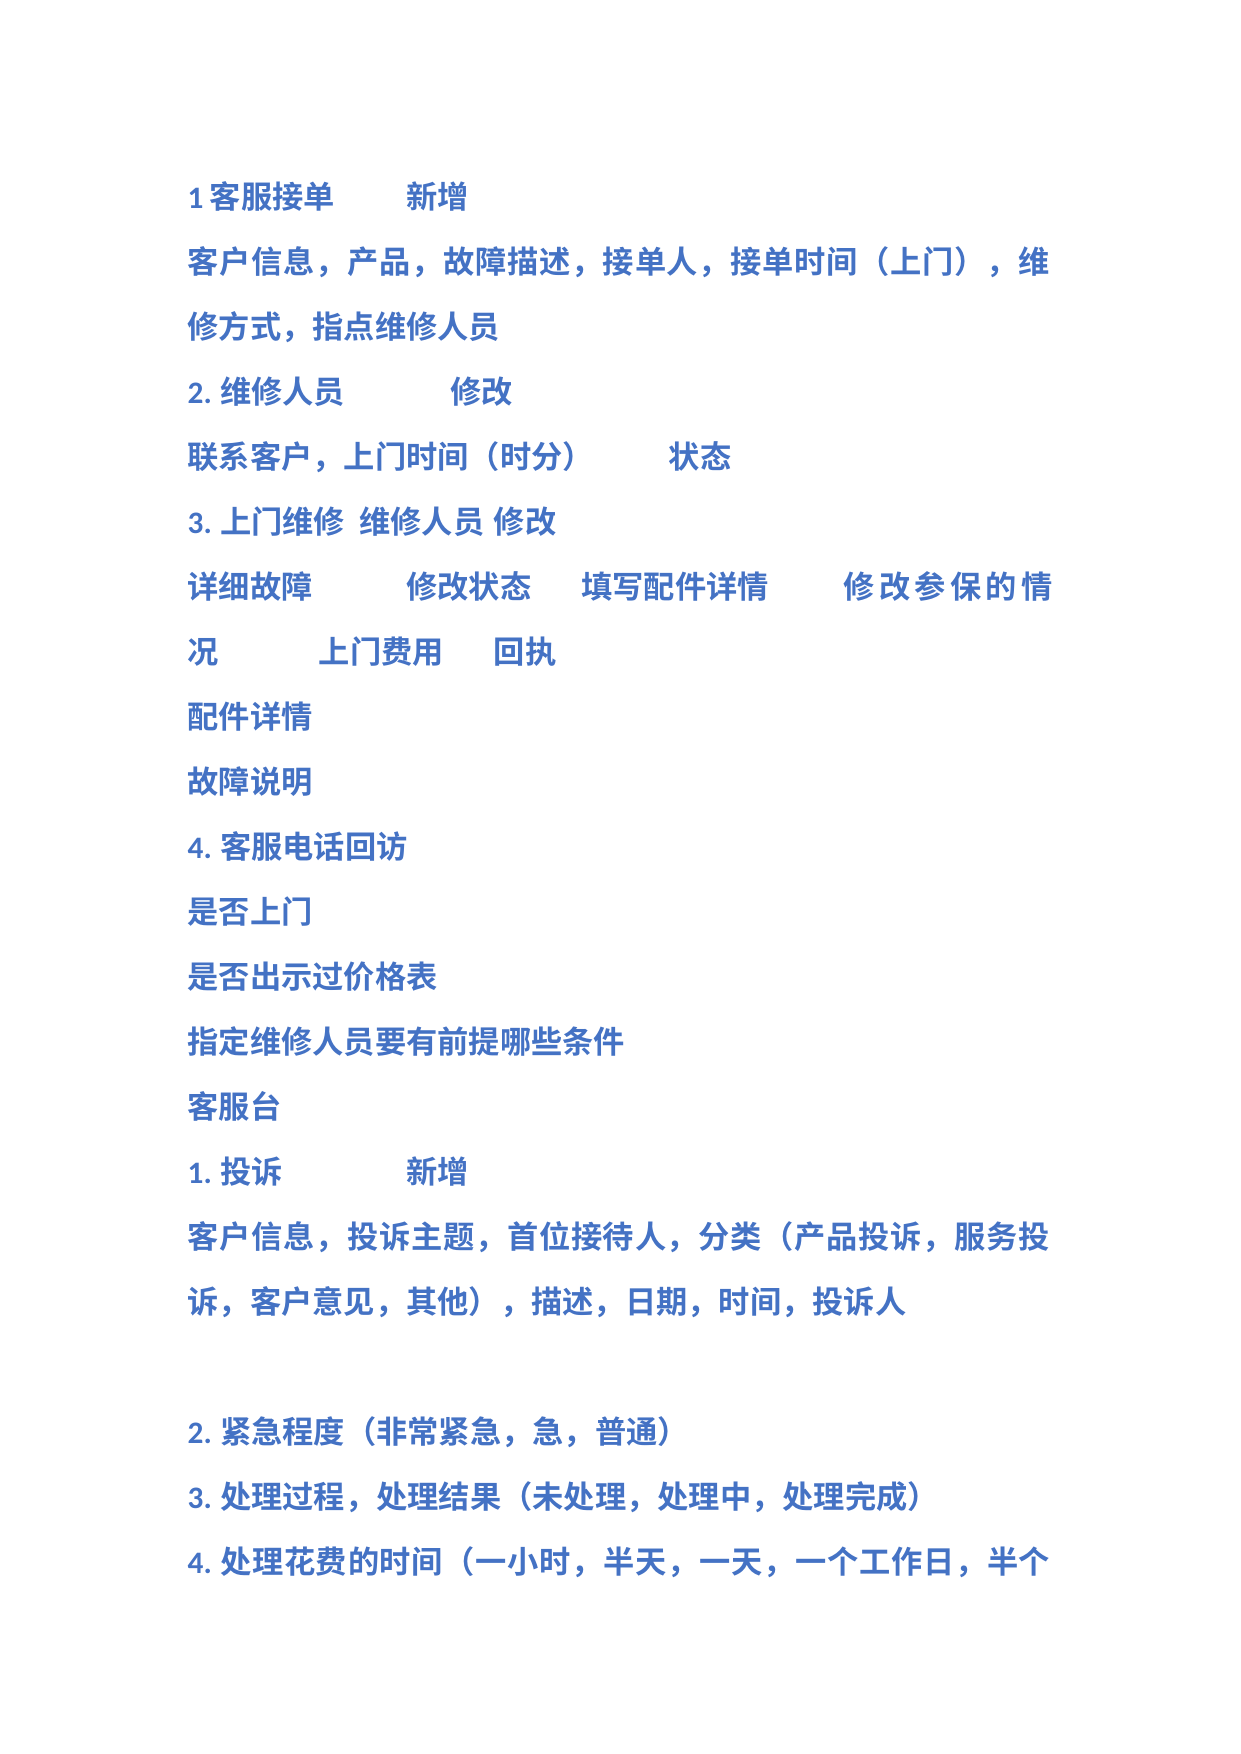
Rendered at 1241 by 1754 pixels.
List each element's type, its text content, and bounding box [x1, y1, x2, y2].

list 是否出示过价格表 [187, 942, 1053, 1007]
list 详细故障 修改状态 填写配件详情 修改参保的情况 上门费用 回执 [187, 552, 1053, 682]
list 处理花费的时间（一小时，半天，一天，一个工作日，半个月） [187, 1527, 1053, 1592]
list 客户信息，投诉主题，首位接待人，分类（产品投诉，服务投诉，客户意见，其他），描述，日期，时间，投诉人 [187, 1202, 1053, 1332]
list 联系客户，上门时间（时分） 状态 [187, 422, 1053, 487]
list 处理过程，处理结果（未处理，处理中，处理完成） [187, 1462, 1053, 1527]
list 维修人员 修改 [187, 357, 1053, 422]
list 客服台 [187, 1072, 1053, 1137]
list 紧急程度（非常紧急，急，普通） [187, 1397, 1053, 1462]
list 是否上门 [187, 877, 1053, 942]
list 配件详情 [187, 682, 1053, 747]
list 1客服接单 新增 [187, 162, 1053, 227]
list 投诉 新增 [187, 1137, 1053, 1202]
list 客户信息，产品，故障描述，接单人，接单时间（上门），维修方式，指点维修人员 [187, 227, 1053, 357]
list 故障说明 [187, 747, 1053, 812]
list 上门维修 维修人员 修改 [187, 487, 1053, 552]
list 客服电话回访 [187, 812, 1053, 877]
list 指定维修人员要有前提哪些条件 [187, 1007, 1053, 1072]
